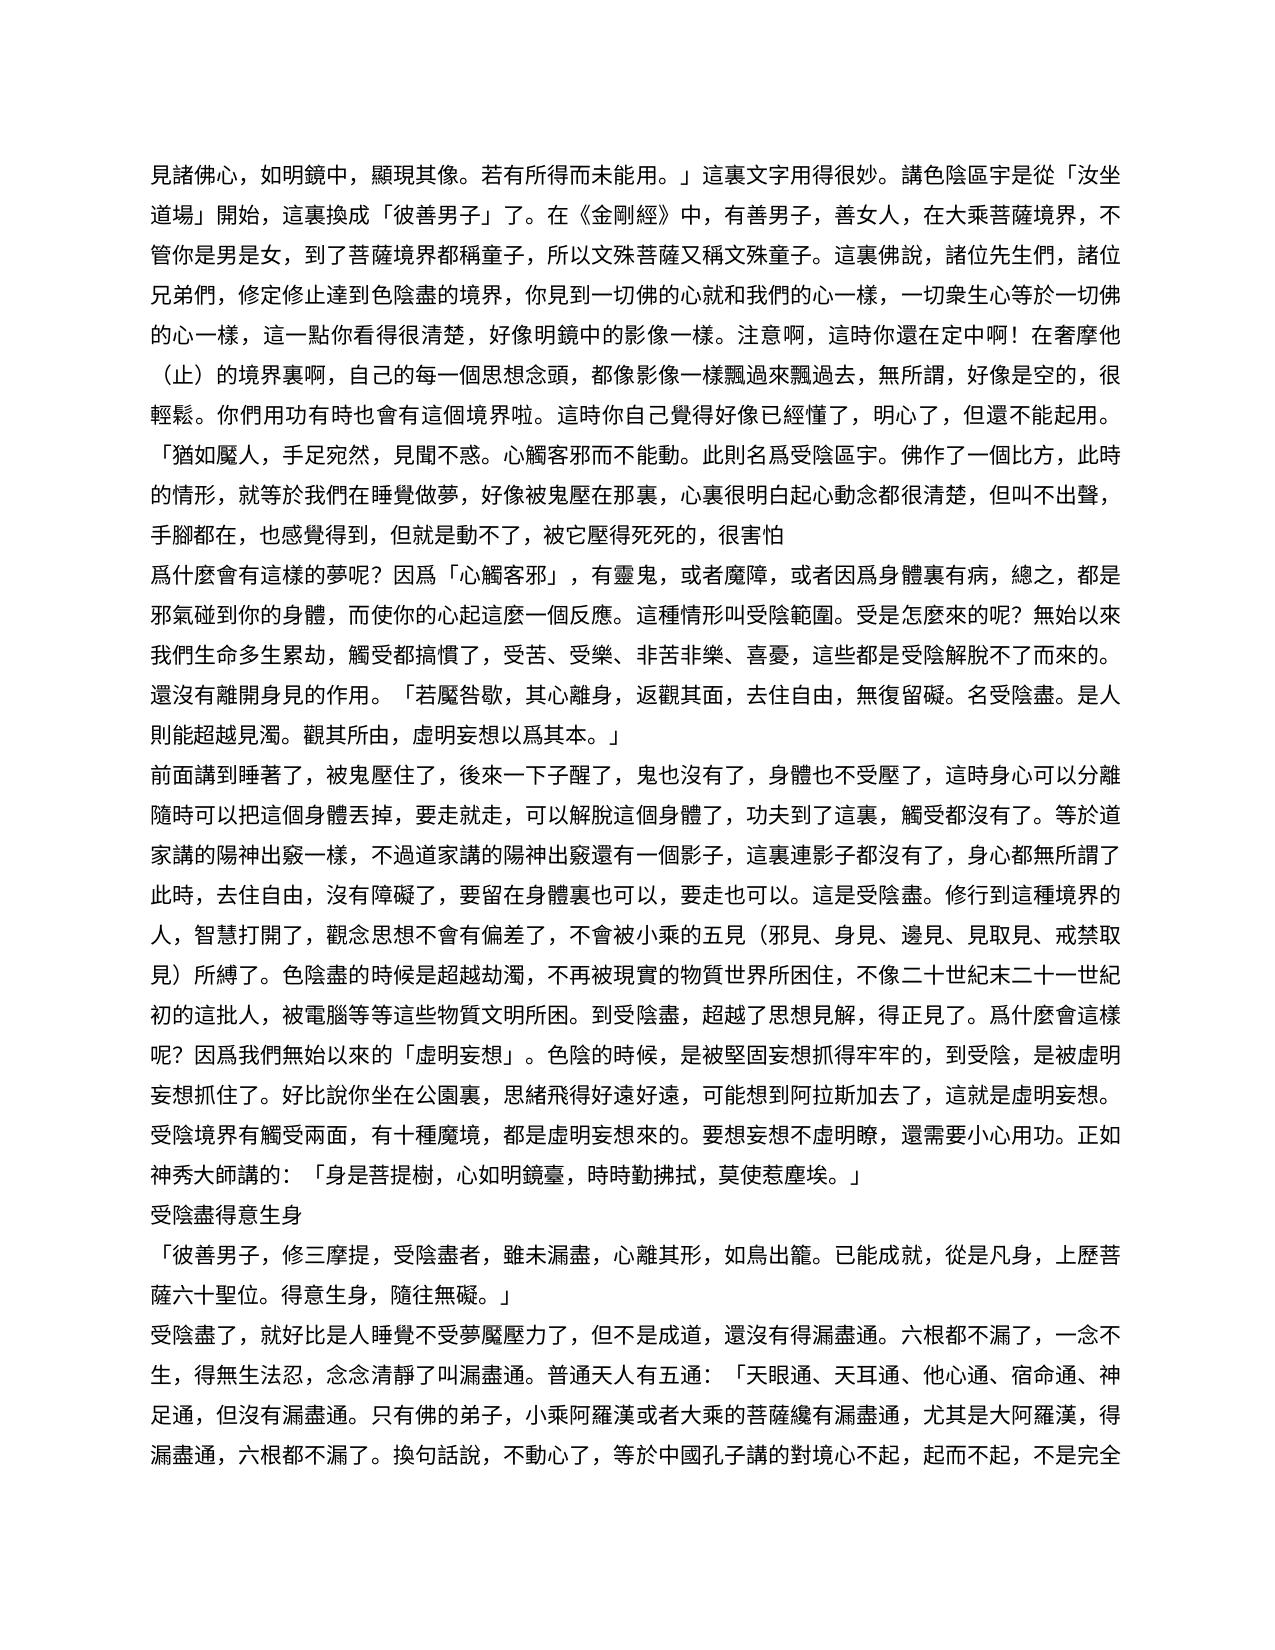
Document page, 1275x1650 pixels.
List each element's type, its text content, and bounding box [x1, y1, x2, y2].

text 爲什麼會有這樣的夢呢？因爲「心觸客邪」，有靈鬼，或者魔障，或者因爲身體裏有病，總之，都是邪氣碰到你的身體，而使你的心起這麼一個反應。這種情形叫受陰範圍。受是怎麼來的呢？無始以來，我們生命多生累劫，觸受都搞慣了，受苦、受樂、非苦非樂、喜憂，這些都是受陰解脫不了而來的。還沒有離開身見的作用。「若魘咎歇，其心離身，返觀其面，去住自由，無復留礙。名受陰盡。是人則能超越見濁。觀其所由，虛明妄想以爲其本。」 [150, 550, 1125, 750]
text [150, 150, 1125, 550]
text 受陰盡得意生身 [150, 1190, 1125, 1230]
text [150, 1310, 1125, 1470]
text 前面講到睡著了，被鬼壓住了，後來一下子醒了，鬼也沒有了，身體也不受壓了，這時身心可以分離，隨時可以把這個身體丟掉，要走就走，可以解脫這個身體了，功夫到了這裏，觸受都沒有了。等於道家講的陽神出竅一樣，不過道家講的陽神出竅還有一個影子，這裏連影子都沒有了，身心都無所謂了。此時，去住自由，沒有障礙了，要留在身體裏也可以，要走也可以。這是受陰盡。修行到這種境界的人，智慧打開了，觀念思想不會有偏差了，不會被小乘的五見（邪見、身見、邊見、見取見、戒禁取見）所縛了。色陰盡的時候是超越劫濁，不再被現實的物質世界所困住，不像二十世紀末二十一世紀初的這批人，被電腦等等這些物質文明所困。到受陰盡，超越了思想見解，得正見了。爲什麼會這樣呢？因爲我們無始以來的「虛明妄想」。色陰的時候，是被堅固妄想抓得牢牢的，到受陰，是被虛明妄想抓住了。好比說你坐在公園裏，思緒飛得好遠好遠，可能想到阿拉斯加去了，這就是虛明妄想。受陰境界有觸受兩面，有十種魔境，都是虛明妄想來的。要想妄想不虛明瞭，還需要小心用功。正如神秀大師講的：「身是菩提樹，心如明鏡臺，時時勤拂拭，莫使惹塵埃。」 [150, 750, 1125, 1190]
text 「彼善男子，修三摩提，受陰盡者，雖未漏盡，心離其形，如鳥出籠。已能成就，從是凡身，上歷菩薩六十聖位。得意生身，隨往無礙。」 [150, 1230, 1125, 1310]
